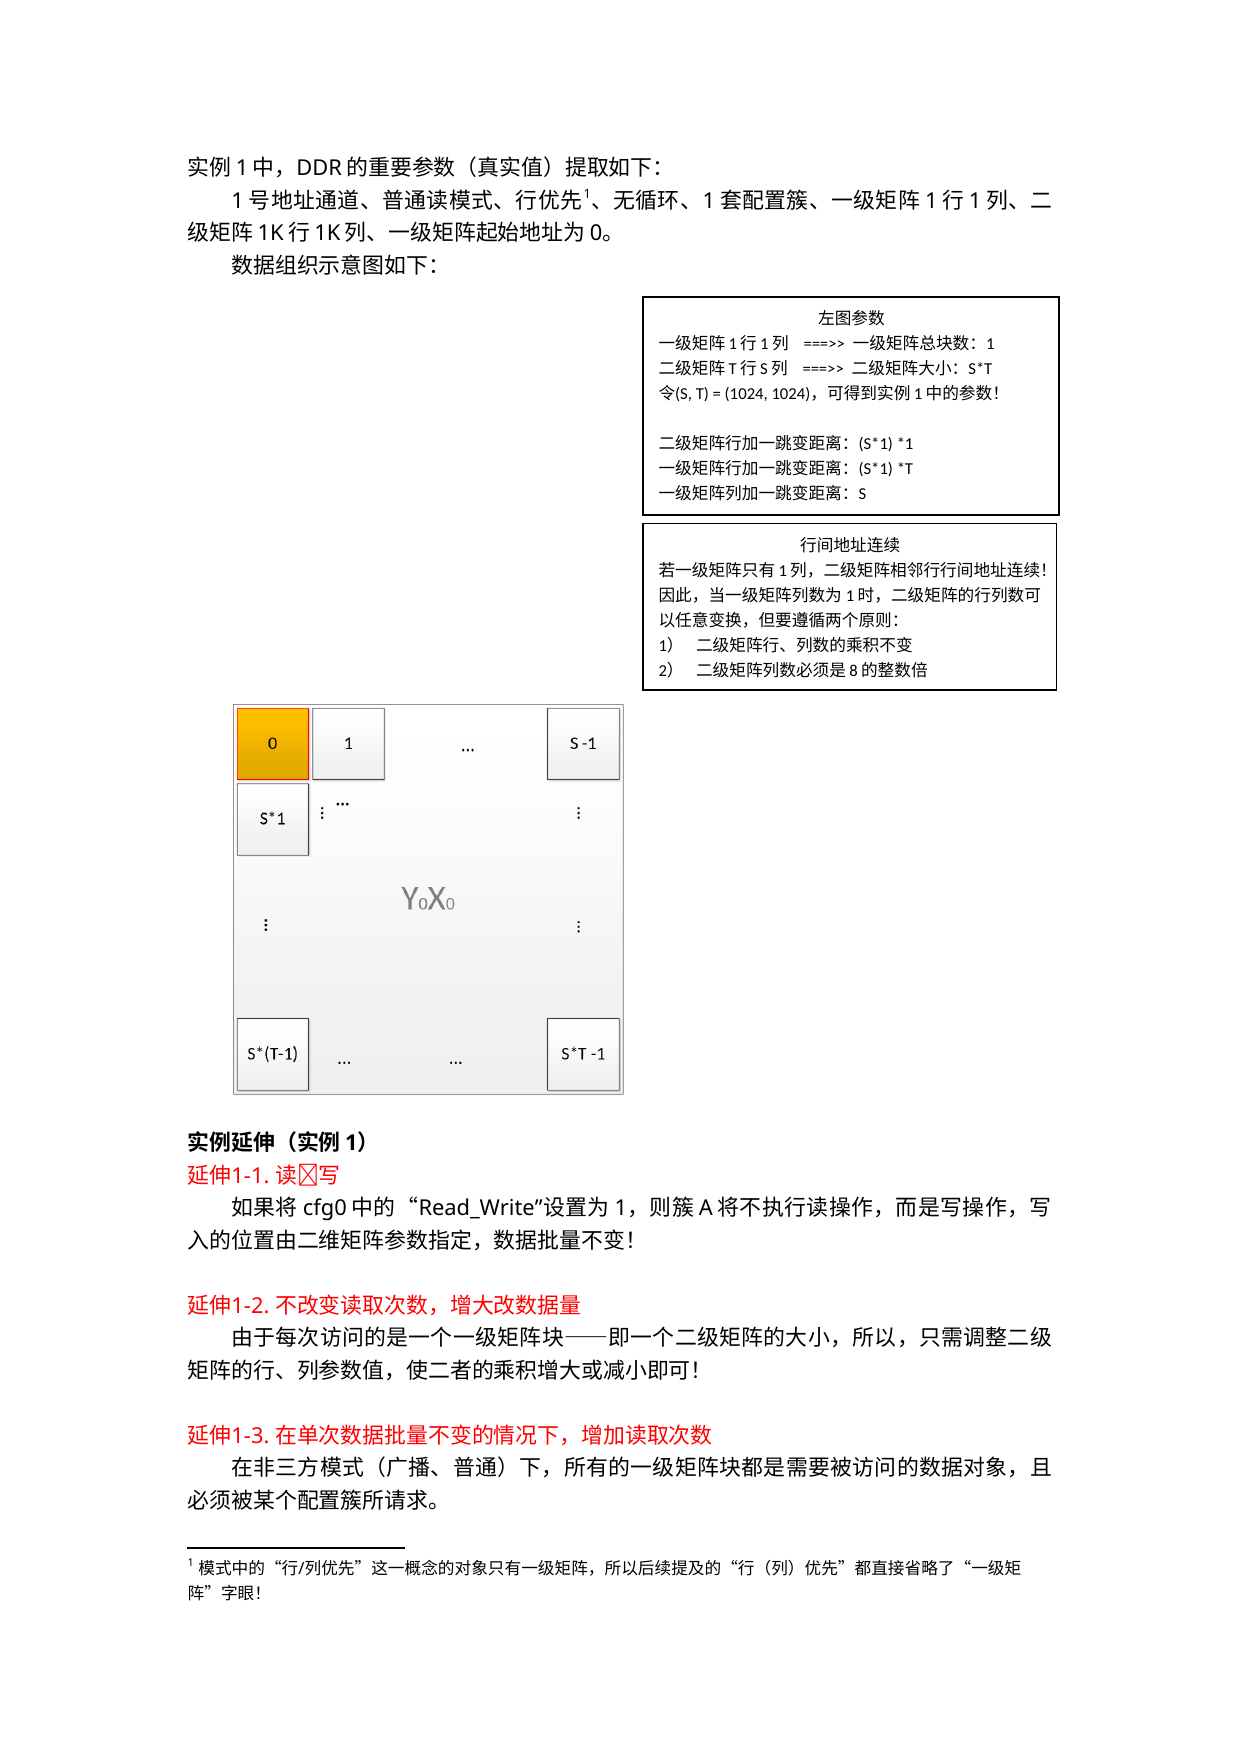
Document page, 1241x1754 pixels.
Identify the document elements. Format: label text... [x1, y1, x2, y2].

text 数据组织示意图如下： [187, 247, 1053, 280]
text 在非三方模式（广播、普通）下，所有的一级矩阵块都是需要被访问的数据对象，且必须被某个配置簇所请求。 [187, 1450, 1053, 1515]
text 实例1中，DDR的重要参数（真实值）提取如下： [187, 150, 1053, 182]
text 实例延伸（实例1） [187, 1125, 1053, 1157]
text 如果将cfg0中的“Read_Write”设置为1，则簇A将不执行读操作，而是写操作，写入的位置由二维矩阵参数指定，数据批量不变！ [187, 1190, 1053, 1255]
list 不改变读取次数，增大改数据量 [187, 1287, 1053, 1320]
list 读写 [187, 1157, 1053, 1190]
text 1号地址通道、普通读模式、行优先、无循环、1套配置簇、一级矩阵1行1列、二级矩阵1K行1K列、一级矩阵起始地址为0。 [187, 182, 1053, 247]
text 由于每次访问的是一个一级矩阵块——即一个二级矩阵的大小，所以，只需调整二级矩阵的行、列参数值，使二者的乘积增大或减小即可！ [187, 1320, 1053, 1385]
list 在单次数据批量不变的情况下，增加读取次数 [187, 1417, 1053, 1450]
